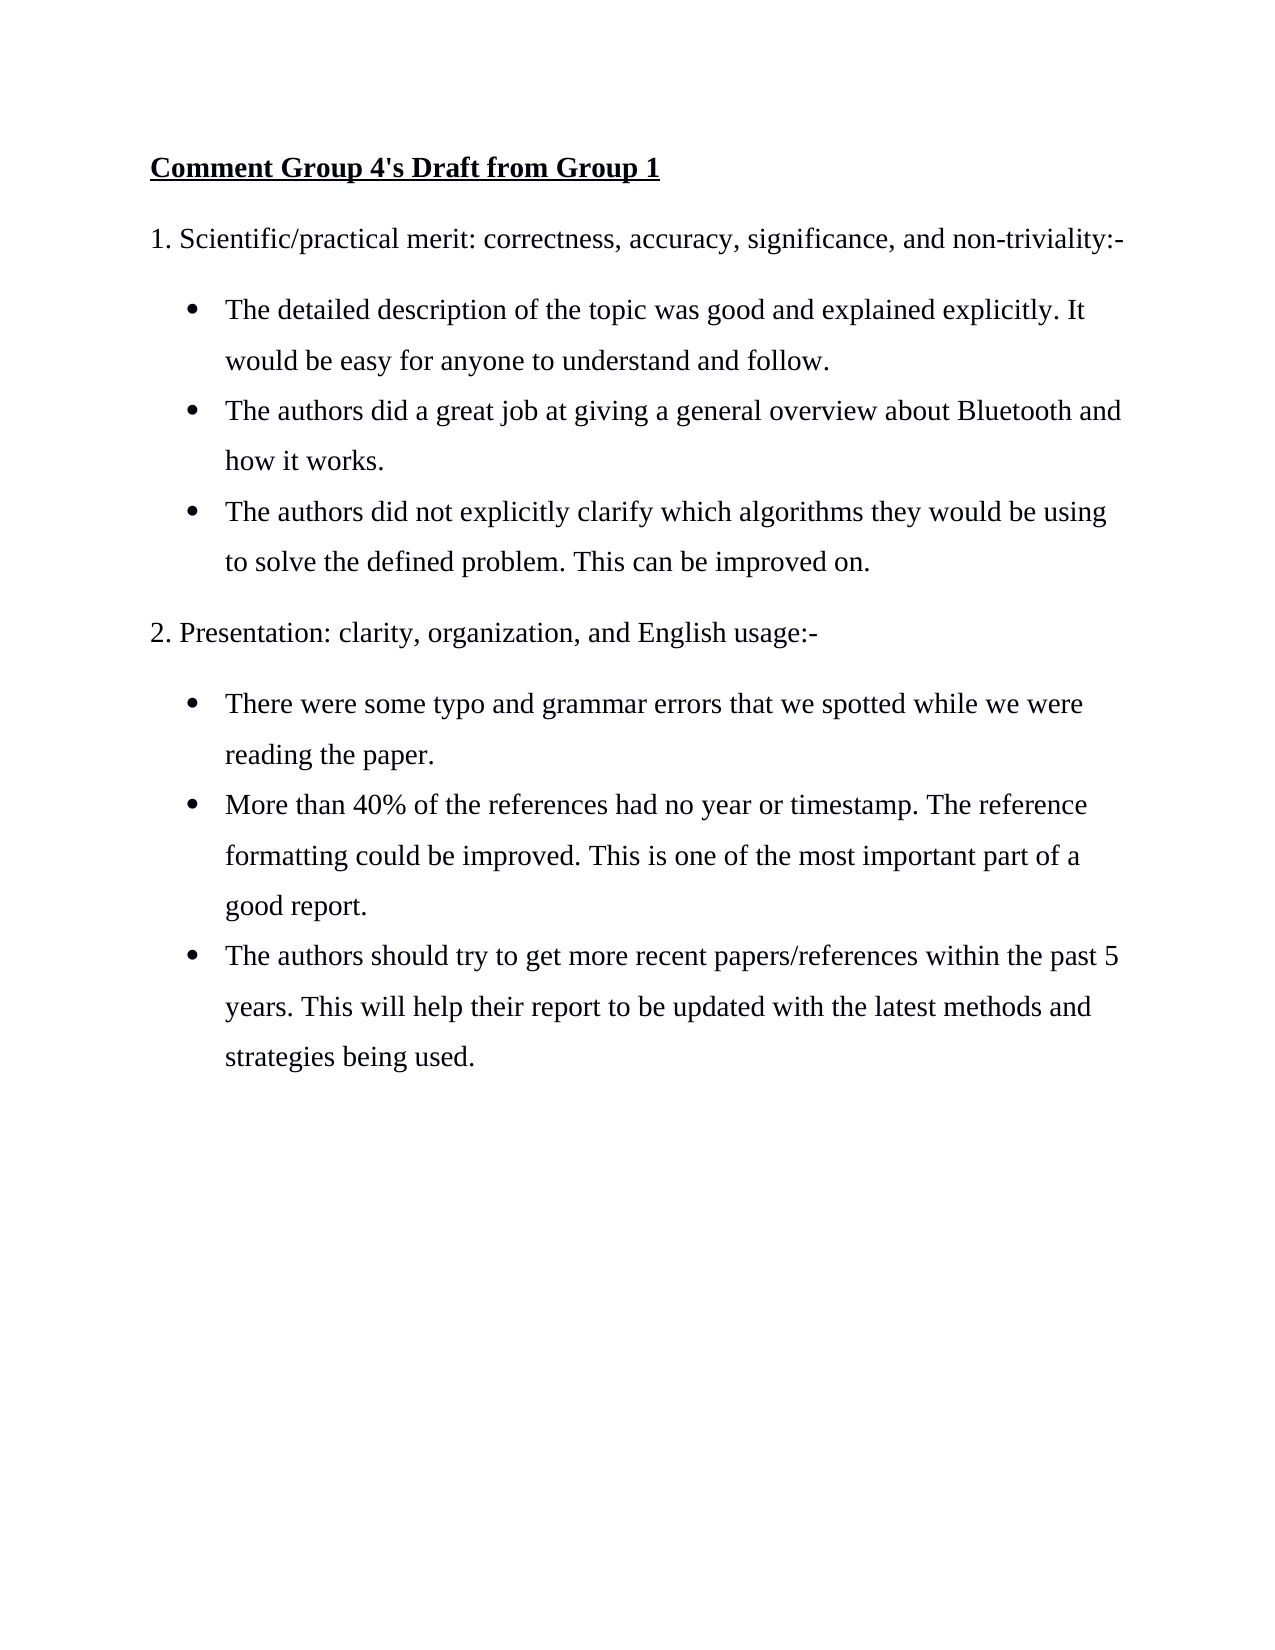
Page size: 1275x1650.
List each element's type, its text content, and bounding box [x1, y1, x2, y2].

list The authors did not explicitly clarify which algorithms they would be using to solve the defined problem. This can be improved on. [187, 494, 1125, 578]
list The authors did a great job at giving a general overview about Bluetooth and how it works. [187, 393, 1125, 477]
text 1. Scientific/practical merit: correctness, accuracy, significance, and non-triviality:- [150, 221, 1125, 255]
text Comment Group 4's Draft from Group 1 [150, 150, 1125, 183]
list There were some typo and grammar errors that we spotted while we were reading the paper. [187, 686, 1125, 770]
list More than 40% of the references had no year or timestamp. The reference formatting could be improved. This is one of the most important part of a good report. [187, 787, 1125, 921]
list The detailed description of the topic was good and explained explicitly. It would be easy for anyone to understand and follow. [187, 292, 1125, 376]
list The authors should try to get more recent papers/references within the past 5 years. This will help their report to be updated with the latest methods and strategies being used. [187, 938, 1125, 1072]
text 2. Presentation: clarity, organization, and English usage:- [150, 615, 1125, 649]
